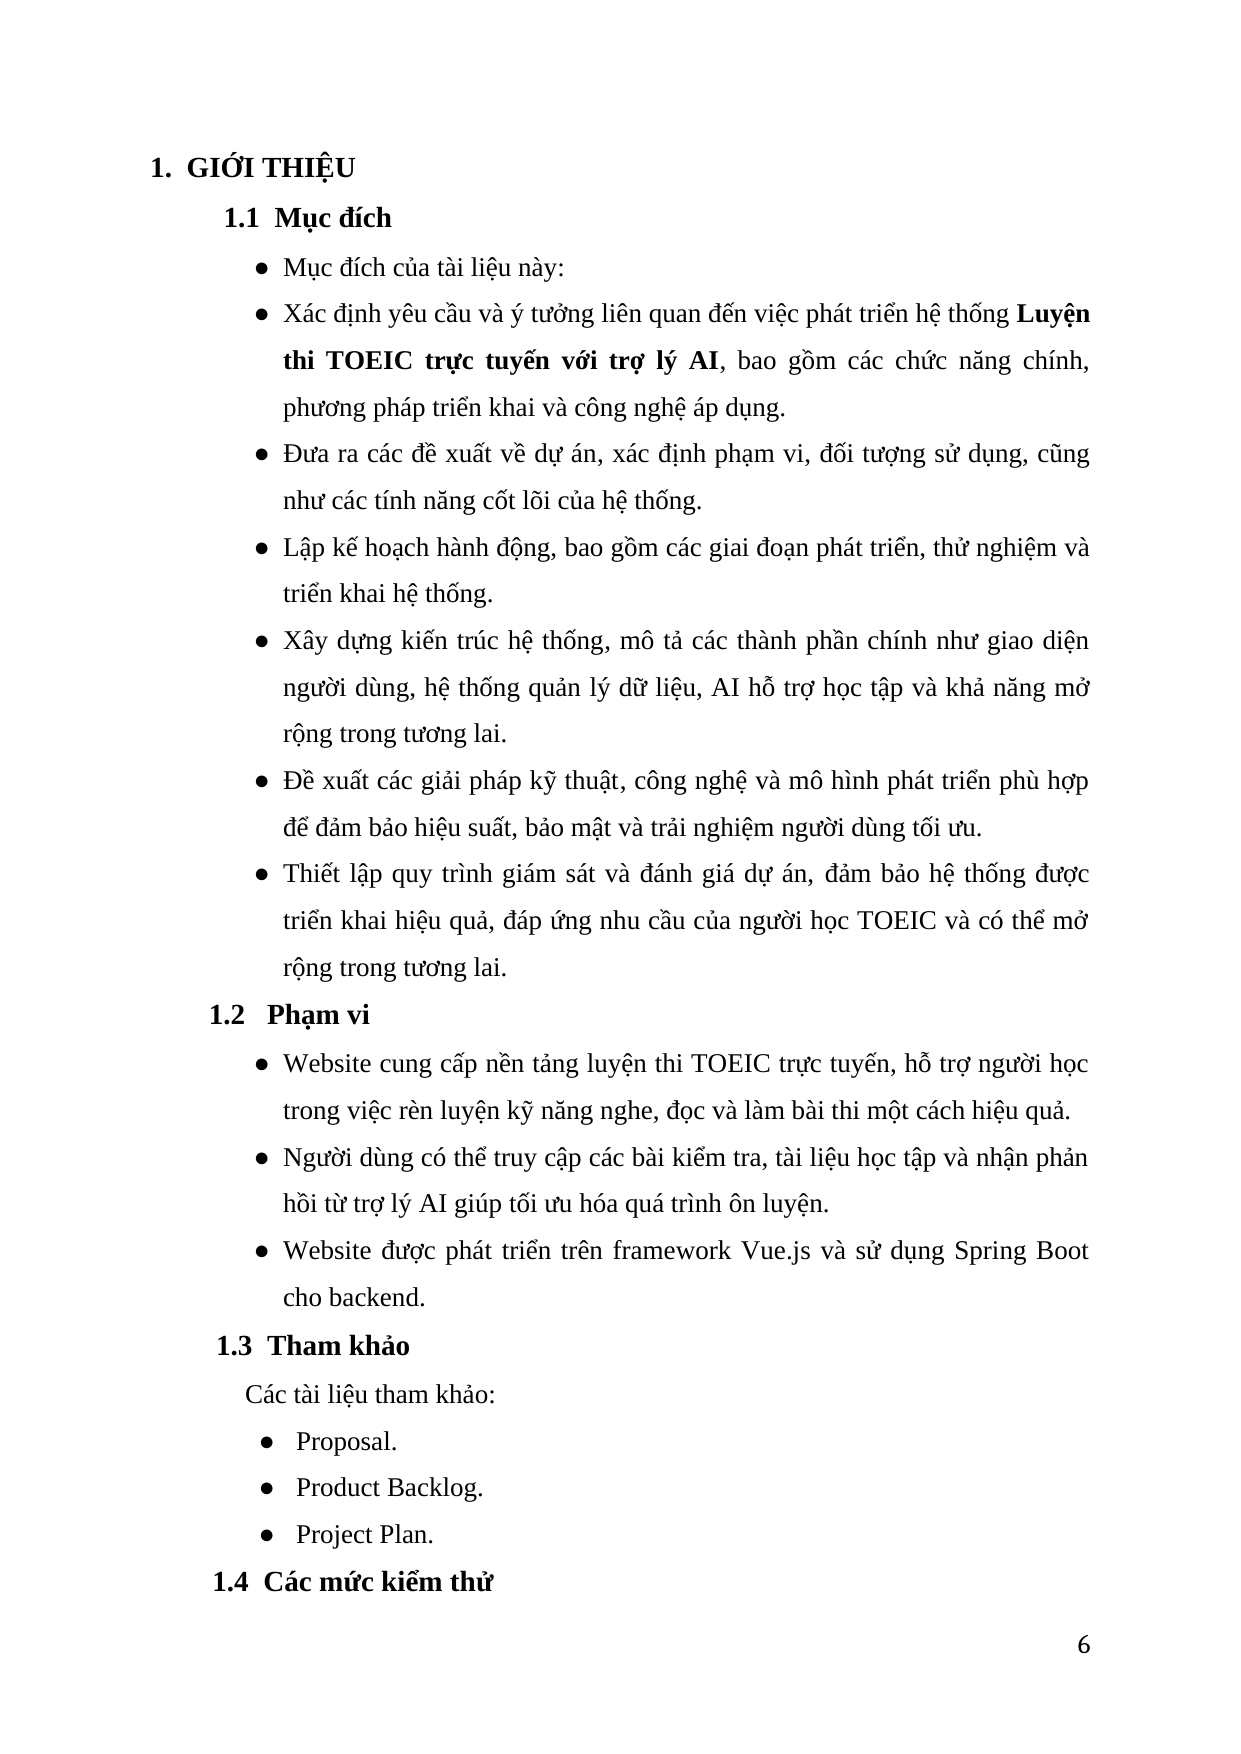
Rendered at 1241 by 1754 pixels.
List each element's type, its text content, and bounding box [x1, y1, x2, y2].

list Đưa ra các đề xuất về dự án, xác định phạm vi, đối tượng sử dụng, cũng như các tính năng cốt lõi của hệ thống. [253, 437, 1090, 515]
list Project Plan. [258, 1518, 1090, 1549]
list Proposal. [258, 1424, 1090, 1456]
list 1.3 Tham khảo [150, 1328, 1090, 1361]
list Thiết lập quy trình giám sát và đánh giá dự án, đảm bảo hệ thống được triển khai hiệu quả, đáp ứng nhu cầu của người học TOEIC và có thể mở rộng trong tương lai. [253, 857, 1090, 982]
list Mục đích của tài liệu này: [253, 251, 1090, 282]
list Website cung cấp nền tảng luyện thi TOEIC trực tuyến, hỗ trợ người học trong việc rèn luyện kỹ năng nghe, đọc và làm bài thi một cách hiệu quả. [253, 1048, 1090, 1125]
list Xác định yêu cầu và ý tưởng liên quan đến việc phát triển hệ thống Luyện thi TOEIC trực tuyến với trợ lý AI, bao gồm các chức năng chính, phương pháp triển khai và công nghệ áp dụng. [253, 297, 1090, 422]
subtitle 1.1 Mục đích [150, 200, 1090, 234]
list 1.2 Phạm vi [150, 997, 1090, 1031]
list Các tài liệu tham khảo: [150, 1378, 1090, 1409]
subtitle 1. GIỚI THIỆU [150, 150, 1090, 183]
list Product Backlog. [258, 1471, 1090, 1502]
list Lập kế hoạch hành động, bao gồm các giai đoạn phát triển, thử nghiệm và triển khai hệ thống. [253, 531, 1090, 608]
list Website được phát triển trên framework Vue.js và sử dụng Spring Boot cho backend. [253, 1234, 1090, 1312]
text 1.4 Các mức kiểm thử [150, 1564, 1090, 1598]
list Xây dựng kiến trúc hệ thống, mô tả các thành phần chính như giao diện người dùng, hệ thống quản lý dữ liệu, AI hỗ trợ học tập và khả năng mở rộng trong tương lai. [253, 624, 1090, 748]
list Người dùng có thể truy cập các bài kiểm tra, tài liệu học tập và nhận phản hồi từ trợ lý AI giúp tối ưu hóa quá trình ôn luyện. [253, 1141, 1090, 1219]
list Đề xuất các giải pháp kỹ thuật, công nghệ và mô hình phát triển phù hợp để đảm bảo hiệu suất, bảo mật và trải nghiệm người dùng tối ưu. [253, 764, 1090, 842]
